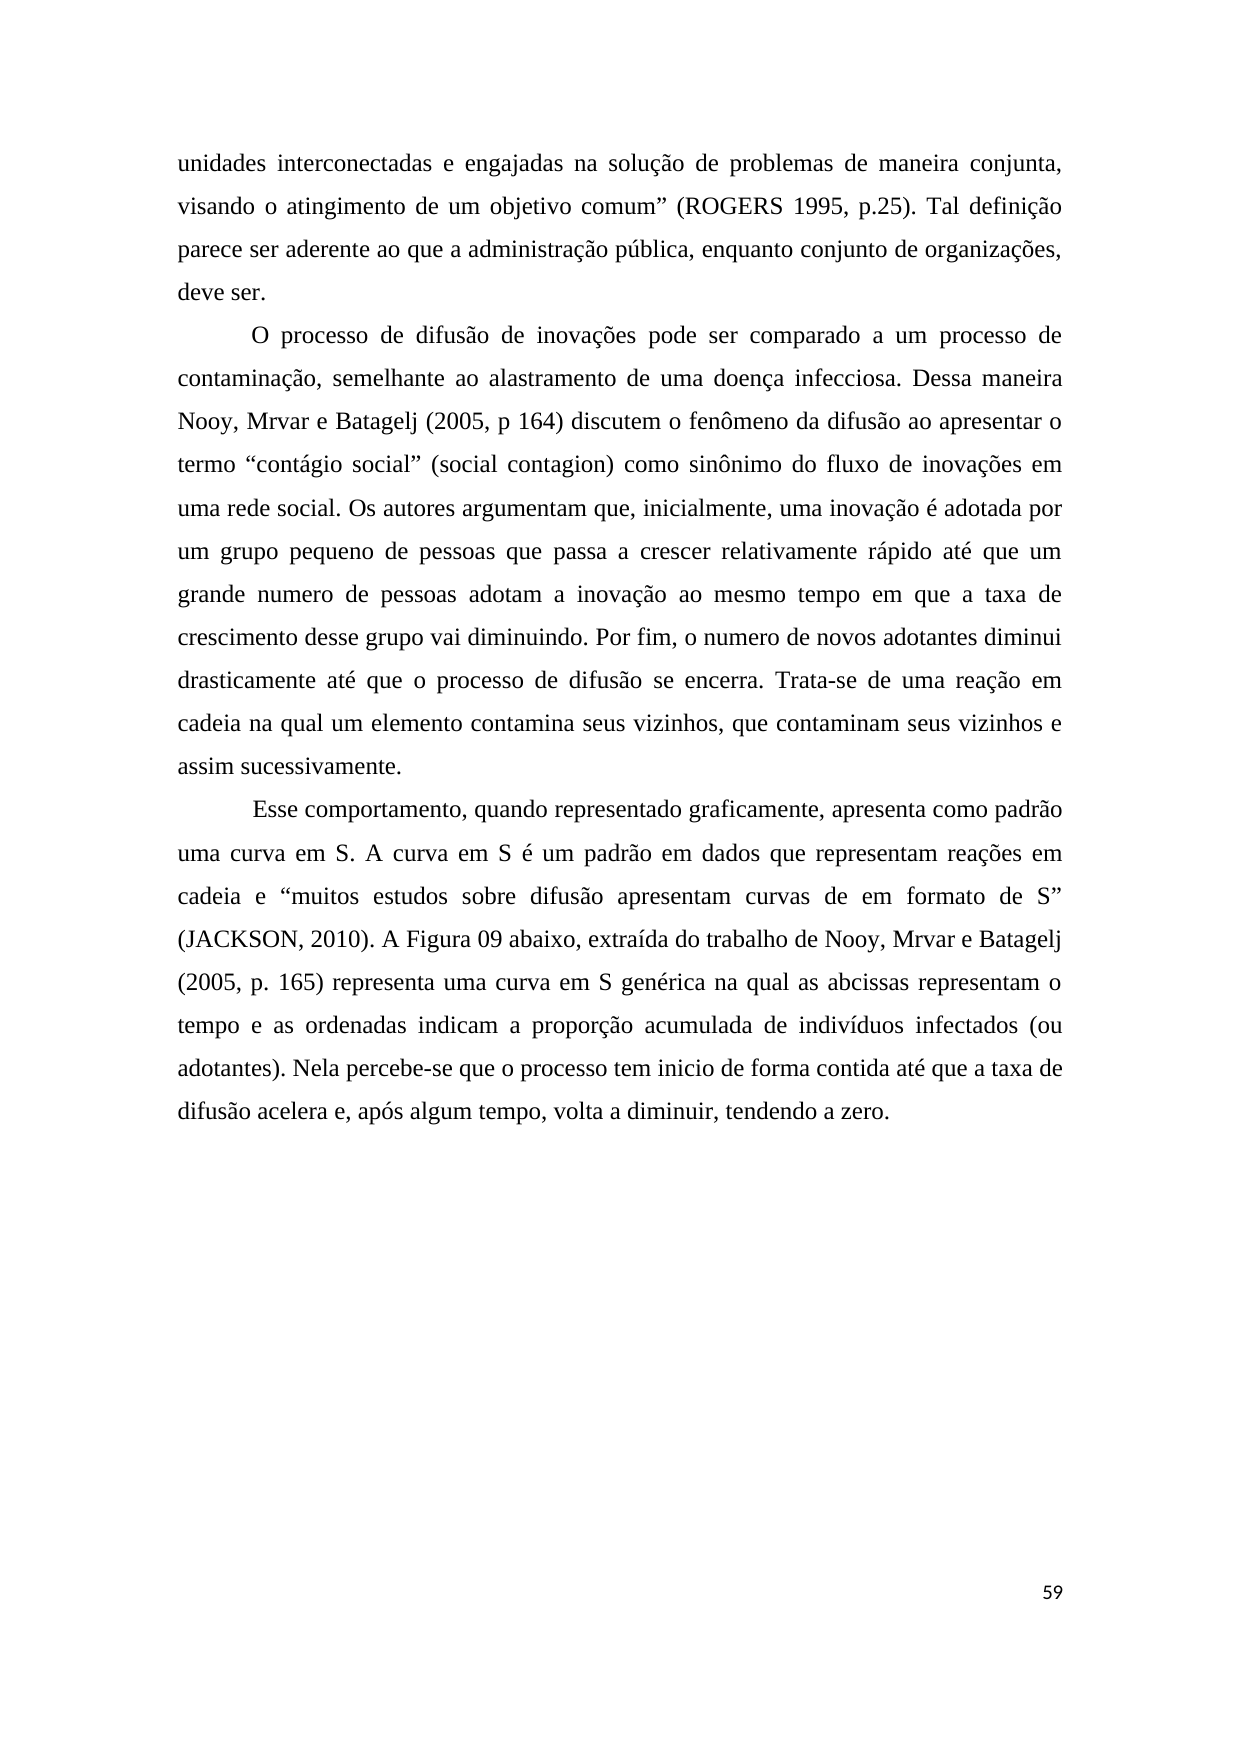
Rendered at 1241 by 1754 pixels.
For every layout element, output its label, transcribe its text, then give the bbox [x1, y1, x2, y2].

text O processo de difusão de inovações pode ser comparado a um processo de contaminação, semelhante ao alastramento de uma doença infecciosa. Dessa maneira Nooy, Mrvar e Batagelj (2005, p 164) discutem o fenômeno da difusão ao apresentar o termo “contágio social” (social contagion) como sinônimo do fluxo de inovações em uma rede social. Os autores argumentam que, inicialmente, uma inovação é adotada por um grupo pequeno de pessoas que passa a crescer relativamente rápido até que um grande numero de pessoas adotam a inovação ao mesmo tempo em que a taxa de crescimento desse grupo vai diminuindo. Por fim, o numero de novos adotantes diminui drasticamente até que o processo de difusão se encerra. Trata-se de uma reação em cadeia na qual um elemento contamina seus vizinhos, que contaminam seus vizinhos e assim sucessivamente. [177, 320, 1063, 780]
text Esse comportamento, quando representado graficamente, apresenta como padrão uma curva em S. A curva em S é um padrão em dados que representam reações em cadeia e “muitos estudos sobre difusão apresentam curvas de em formato de S” (JACKSON, 2010). A Figura 09 abaixo, extraída do trabalho de Nooy, Mrvar e Batagelj (2005, p. 165) representa uma curva em S genérica na qual as abcissas representam o tempo e as ordenadas indicam a proporção acumulada de indivíduos infectados (ou adotantes). Nela percebe-se que o processo tem inicio de forma contida até que a taxa de difusão acelera e, após algum tempo, volta a diminuir, tendendo a zero. [177, 794, 1063, 1125]
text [177, 148, 1063, 306]
